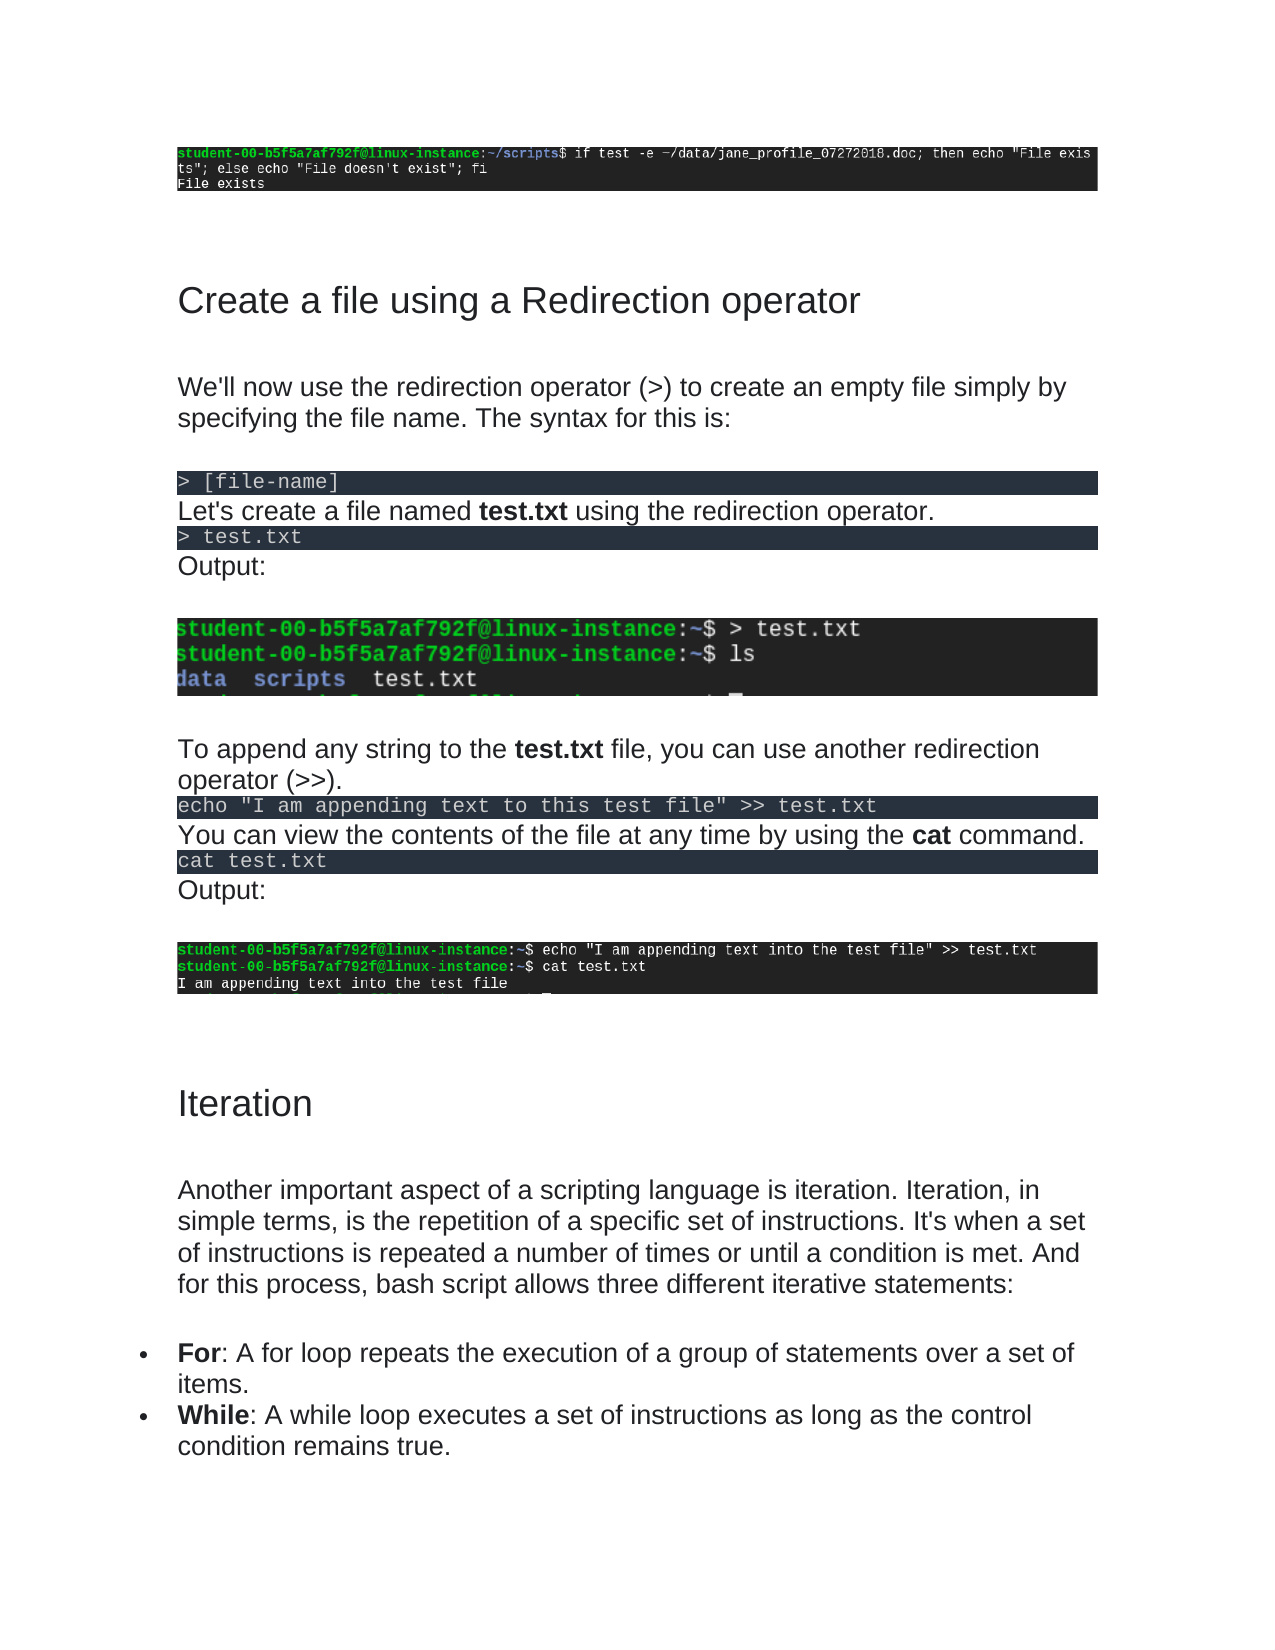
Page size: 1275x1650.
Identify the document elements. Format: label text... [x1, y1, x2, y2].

text Let's create a file named test.txt using the redirection operator. [177, 495, 1098, 526]
text We'll now use the redirection operator (>) to create an empty file simply by specifying the file name. The syntax for this is: [177, 371, 1098, 434]
text Output: [177, 874, 1098, 905]
text Create a file using a Redirection operator [177, 278, 1098, 321]
picture [177, 147, 1098, 191]
text Output: [177, 550, 1098, 581]
text Another important aspect of a scripting language is iteration. Iteration, in simple terms, is the repetition of a specific set of instructions. It's when a set of instructions is repeated a number of times or until a condition is met. And for this process, bash script allows three different iterative statements: [177, 1174, 1098, 1299]
text You can view the contents of the file at any time by using the cat command. [177, 819, 1098, 850]
text Iteration [177, 1081, 1098, 1124]
picture [177, 942, 1098, 994]
list While: A while loop executes a set of instructions as long as the control condition remains true. [140, 1399, 1098, 1462]
text > [file-name] [177, 471, 1098, 495]
text echo "I am appending text to this test file" >> test.txt [177, 796, 1098, 819]
text cat test.txt [177, 850, 1098, 874]
text To append any string to the test.txt file, you can use another redirection operator (>>). [177, 733, 1098, 796]
list For: A for loop repeats the execution of a group of statements over a set of items. [140, 1337, 1098, 1399]
picture [177, 618, 1098, 696]
text > test.txt [177, 526, 1098, 550]
